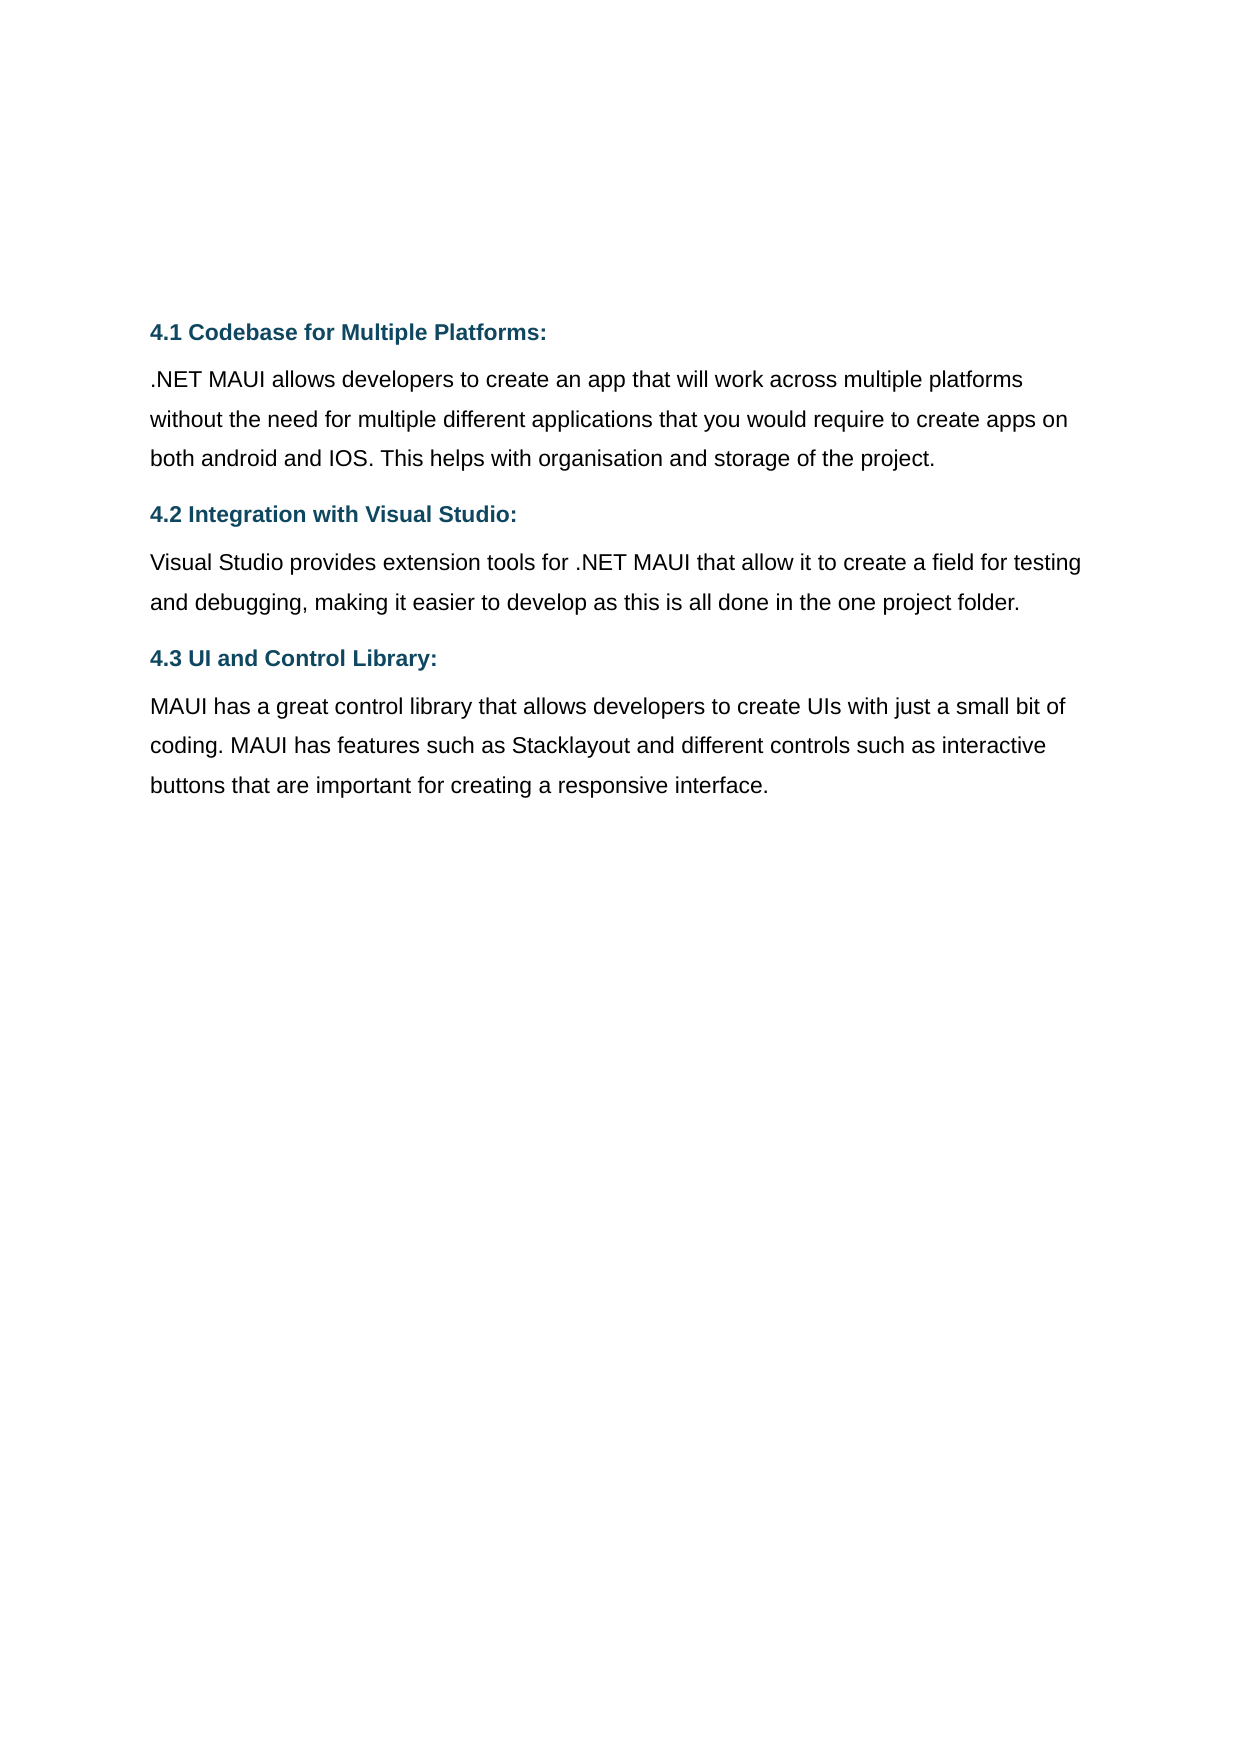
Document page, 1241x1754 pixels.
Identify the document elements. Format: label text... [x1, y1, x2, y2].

text Visual Studio provides extension tools for .NET MAUI that allow it to create a field for testing and debugging, making it easier to develop as this is all done in the one project folder. [150, 549, 1090, 615]
subtitle 4.3 UI and Control Library: [150, 645, 1090, 671]
text MAUI has a great control library that allows developers to create UIs with just a small bit of coding. MAUI has features such as Stacklayout and different controls such as interactive buttons that are important for creating a responsive interface. [150, 693, 1090, 798]
subtitle 4.2 Integration with Visual Studio: [150, 501, 1090, 528]
subtitle 4.1 Codebase for Multiple Platforms: [150, 318, 1090, 345]
text .NET MAUI allows developers to create an app that will work across multiple platforms without the need for multiple different applications that you would require to create apps on both android and IOS. This helps with organisation and storage of the project. [150, 366, 1090, 472]
